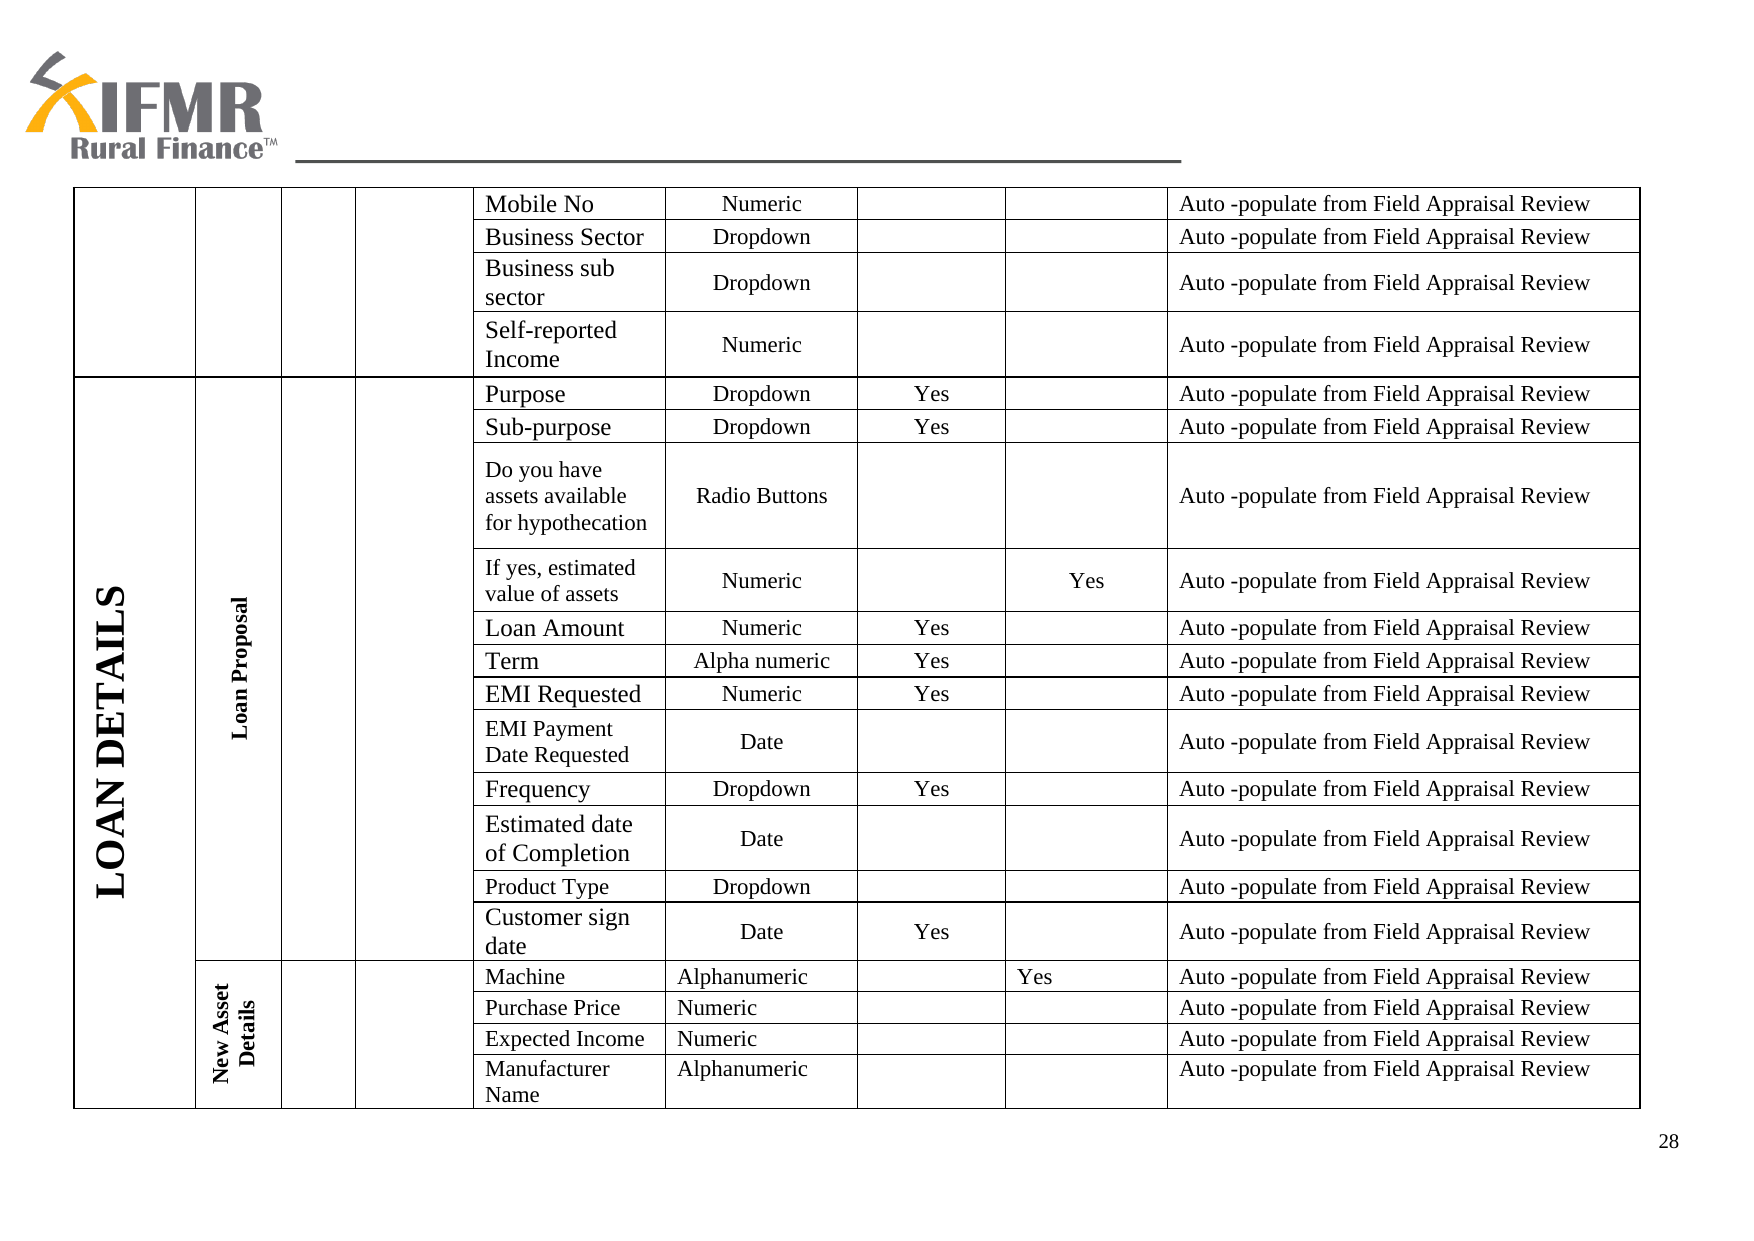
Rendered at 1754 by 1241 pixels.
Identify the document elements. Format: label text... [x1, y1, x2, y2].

table_cell [858, 806, 1005, 870]
table_cell Yes [858, 378, 1005, 409]
table_cell Auto -populate from Field Appraisal Review [1168, 992, 1639, 1022]
table_cell Auto -populate from Field Appraisal Review [1168, 410, 1639, 442]
table_cell Mobile No [474, 188, 665, 219]
table_cell [1006, 710, 1167, 772]
table_cell Self-reported Income [474, 312, 665, 376]
table_cell Sub-purpose [474, 410, 665, 442]
table_cell Auto -populate from Field Appraisal Review [1168, 188, 1639, 219]
picture [18, 45, 284, 166]
table_cell [1006, 378, 1167, 409]
table_cell [858, 549, 1005, 611]
table_cell Auto -populate from Field Appraisal Review [1168, 871, 1639, 901]
table_cell [1006, 1055, 1167, 1107]
table_cell Numeric [666, 549, 857, 611]
table_cell [1006, 443, 1167, 548]
table_cell Auto -populate from Field Appraisal Review [1168, 961, 1639, 991]
table_cell EMI Requested [474, 678, 665, 709]
table_cell Term [474, 645, 665, 676]
table_cell LOAN DETAILS [75, 378, 195, 1107]
table_cell Auto -populate from Field Appraisal Review [1168, 549, 1639, 611]
table_cell [858, 188, 1005, 219]
table_cell [1006, 312, 1167, 376]
table_cell Auto -populate from Field Appraisal Review [1168, 378, 1639, 409]
table_cell Numeric [666, 612, 857, 643]
table_cell Numeric [666, 312, 857, 376]
table_cell Purpose [474, 378, 665, 409]
table_cell Auto -populate from Field Appraisal Review [1168, 645, 1639, 676]
table_cell Auto -populate from Field Appraisal Review [1168, 312, 1639, 376]
table_cell [858, 871, 1005, 901]
table_cell Auto -populate from Field Appraisal Review [1168, 1024, 1639, 1054]
table_cell Numeric [666, 188, 857, 219]
table_cell [858, 220, 1005, 252]
table_cell Alpha numeric [666, 645, 857, 676]
table_cell Date [666, 806, 857, 870]
table_cell Customer sign date [474, 903, 665, 960]
table_cell [1006, 903, 1167, 960]
table_cell [1006, 871, 1167, 901]
table_cell Auto -populate from Field Appraisal Review [1168, 710, 1639, 772]
table_cell Auto -populate from Field Appraisal Review [1168, 773, 1639, 804]
table_cell Manufacturer Name [474, 1055, 665, 1107]
table_cell Yes [858, 645, 1005, 676]
table_cell [1006, 806, 1167, 870]
table_cell Auto -populate from Field Appraisal Review [1168, 678, 1639, 709]
table_cell Numeric [666, 1024, 857, 1054]
table_cell Auto -populate from Field Appraisal Review [1168, 903, 1639, 960]
table_cell Date [666, 710, 857, 772]
table_cell Yes [858, 903, 1005, 960]
table_cell Alphanumeric [666, 961, 857, 991]
table_cell [1006, 1024, 1167, 1054]
table_cell Auto -populate from Field Appraisal Review [1168, 806, 1639, 870]
table_cell Auto -populate from Field Appraisal Review [1168, 443, 1639, 548]
table_cell Yes [1006, 961, 1167, 991]
table_cell [858, 710, 1005, 772]
table_cell [1006, 188, 1167, 219]
table_cell Business Sector [474, 220, 665, 252]
table_cell EMI Payment Date Requested [474, 710, 665, 772]
table_cell [1006, 253, 1167, 311]
table_cell [1006, 220, 1167, 252]
table_cell [1006, 992, 1167, 1022]
table_cell Loan Amount [474, 612, 665, 643]
table_cell [1006, 773, 1167, 804]
table_cell New Asset Details [196, 961, 281, 1107]
table_cell [858, 961, 1005, 991]
table_cell If yes, estimated value of assets [474, 549, 665, 611]
table_cell Auto -populate from Field Appraisal Review [1168, 220, 1639, 252]
table_cell [858, 1024, 1005, 1054]
table_cell Yes [858, 410, 1005, 442]
table_cell Frequency [474, 773, 665, 804]
table_cell Auto -populate from Field Appraisal Review [1168, 612, 1639, 643]
table_cell Dropdown [666, 253, 857, 311]
table_cell Yes [1006, 549, 1167, 611]
table_cell Estimated date of Completion [474, 806, 665, 870]
table_cell Dropdown [666, 220, 857, 252]
table_cell Loan Proposal [196, 378, 281, 960]
table_cell [1006, 645, 1167, 676]
table_cell Yes [858, 773, 1005, 804]
table_cell [282, 378, 355, 960]
table_cell Radio Buttons [666, 443, 857, 548]
table_cell Numeric [666, 992, 857, 1022]
table_cell [858, 312, 1005, 376]
table_cell [282, 961, 355, 1107]
table_cell Business sub sector [474, 253, 665, 311]
table_cell Product Type [474, 871, 665, 901]
table_cell [356, 961, 473, 1107]
table_cell Yes [858, 612, 1005, 643]
table_cell [858, 1055, 1005, 1107]
table_cell Purchase Price [474, 992, 665, 1022]
table_cell Yes [858, 678, 1005, 709]
table_cell Auto -populate from Field Appraisal Review [1168, 253, 1639, 311]
table_cell Expected Income [474, 1024, 665, 1054]
table_cell [356, 378, 473, 960]
table_cell Dropdown [666, 773, 857, 804]
table_cell [1006, 678, 1167, 709]
table_cell Auto -populate from Field Appraisal Review [1168, 1055, 1639, 1107]
table_cell [858, 992, 1005, 1022]
table_cell Machine [474, 961, 665, 991]
table_cell Alphanumeric [666, 1055, 857, 1107]
table_cell [1006, 410, 1167, 442]
table_cell Numeric [666, 678, 857, 709]
table_cell [1006, 612, 1167, 643]
table_cell Date [666, 903, 857, 960]
table_cell Dropdown [666, 410, 857, 442]
table_cell Dropdown [666, 378, 857, 409]
table_cell [858, 253, 1005, 311]
table_cell [858, 443, 1005, 548]
table_cell Dropdown [666, 871, 857, 901]
table_cell Do you have assets available for hypothecation [474, 443, 665, 548]
